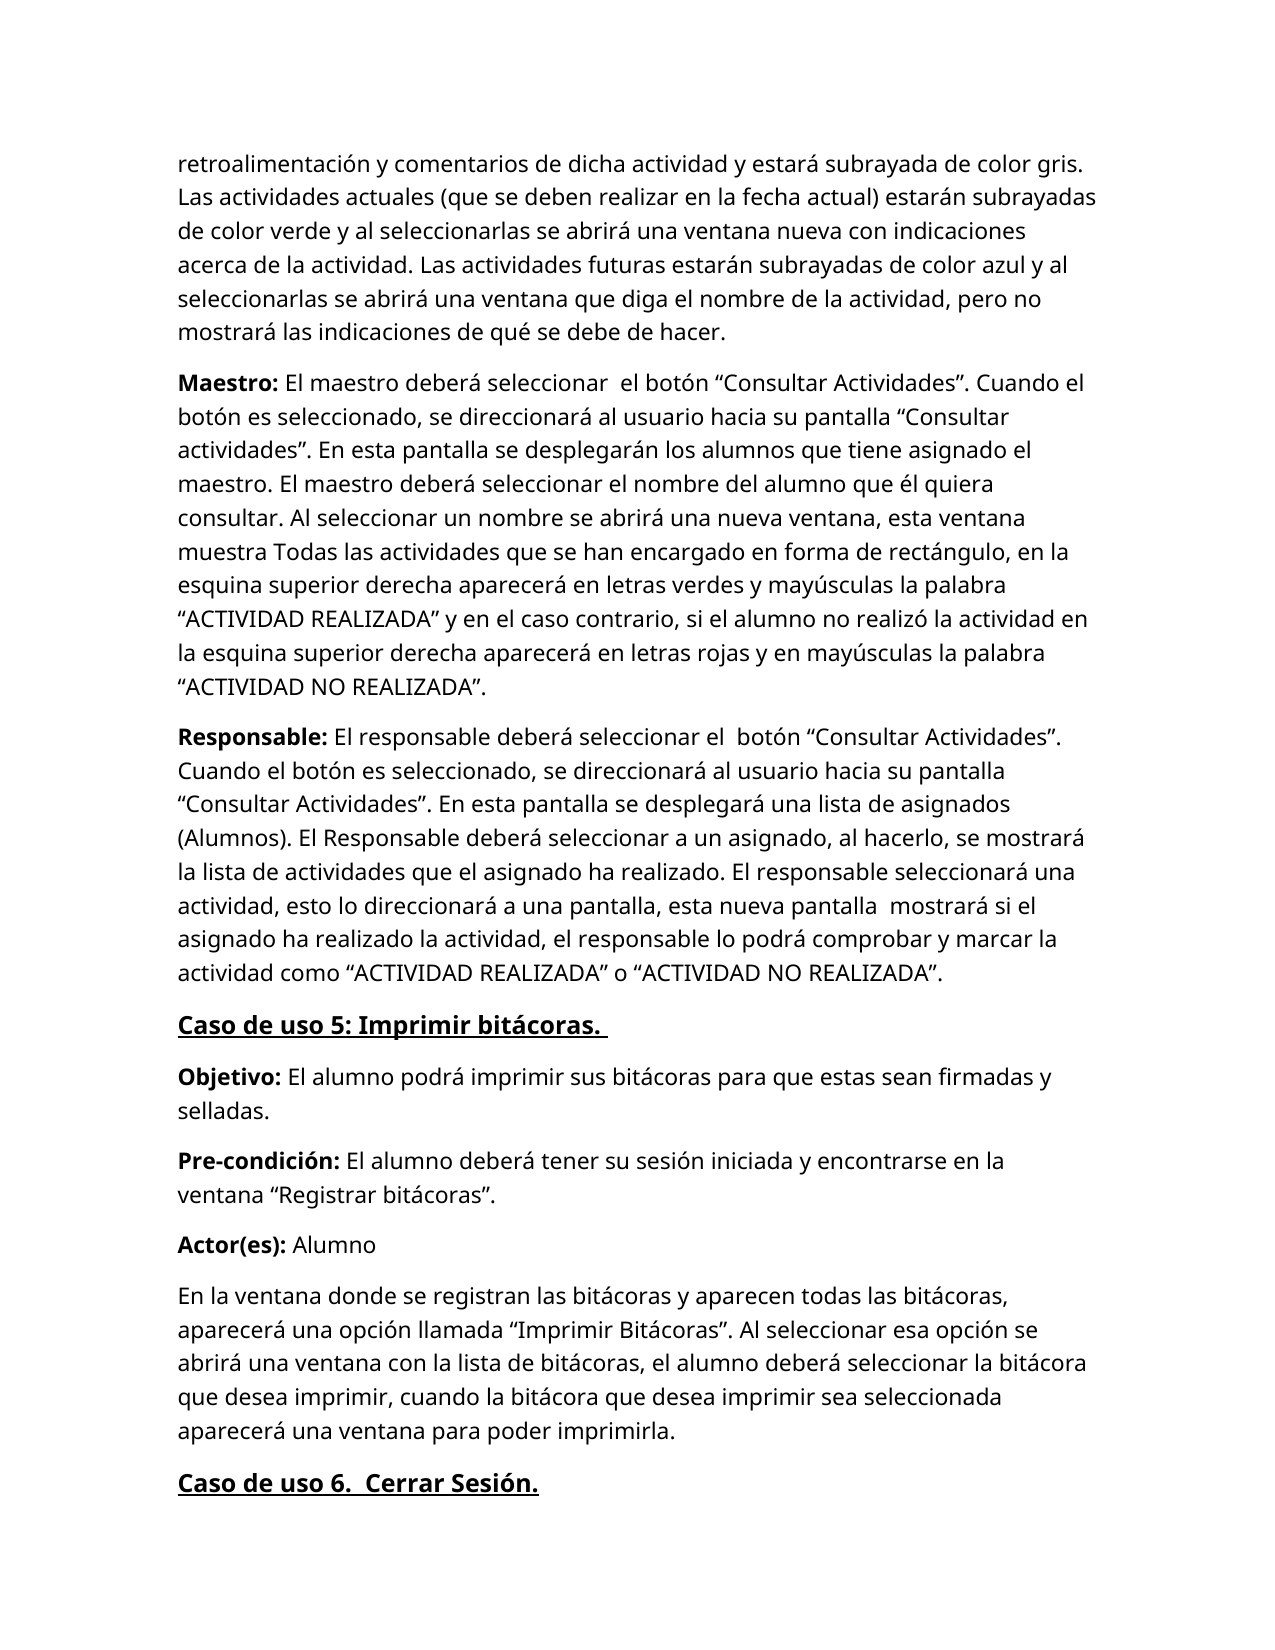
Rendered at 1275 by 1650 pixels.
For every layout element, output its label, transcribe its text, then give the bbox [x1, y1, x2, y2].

text En la ventana donde se registran las bitácoras y aparecen todas las bitácoras, aparecerá una opción llamada “Imprimir Bitácoras”. Al seleccionar esa opción se abrirá una ventana con la lista de bitácoras, el alumno deberá seleccionar la bitácora que desea imprimir, cuando la bitácora que desea imprimir sea seleccionada aparecerá una ventana para poder imprimirla. [177, 1280, 1098, 1446]
text Maestro: El maestro deberá seleccionar el botón “Consultar Actividades”. Cuando el botón es seleccionado, se direccionará al usuario hacia su pantalla “Consultar actividades”. En esta pantalla se desplegarán los alumnos que tiene asignado el maestro. El maestro deberá seleccionar el nombre del alumno que él quiera consultar. Al seleccionar un nombre se abrirá una nueva ventana, esta ventana muestra Todas las actividades que se han encargado en forma de rectángulo, en la esquina superior derecha aparecerá en letras verdes y mayúsculas la palabra “ACTIVIDAD REALIZADA” y en el caso contrario, si el alumno no realizó la actividad en la esquina superior derecha aparecerá en letras rojas y en mayúsculas la palabra “ACTIVIDAD NO REALIZADA”. [177, 367, 1098, 702]
text Caso de uso 5: Imprimir bitácoras. [177, 1008, 1098, 1042]
text Caso de uso 6. Cerrar Sesión. [177, 1465, 1098, 1499]
text Actor(es): Alumno [177, 1229, 1098, 1261]
text Pre-condición: El alumno deberá tener su sesión iniciada y encontrarse en la ventana “Registrar bitácoras”. [177, 1145, 1098, 1210]
text Objetivo: El alumno podrá imprimir sus bitácoras para que estas sean firmadas y selladas. [177, 1061, 1098, 1126]
text Responsable: El responsable deberá seleccionar el botón “Consultar Actividades”. Cuando el botón es seleccionado, se direccionará al usuario hacia su pantalla “Consultar Actividades”. En esta pantalla se desplegará una lista de asignados (Alumnos). El Responsable deberá seleccionar a un asignado, al hacerlo, se mostrará la lista de actividades que el asignado ha realizado. El responsable seleccionará una actividad, esto lo direccionará a una pantalla, esta nueva pantalla mostrará si el asignado ha realizado la actividad, el responsable lo podrá comprobar y marcar la actividad como “ACTIVIDAD REALIZADA” o “ACTIVIDAD NO REALIZADA”. [177, 721, 1098, 988]
